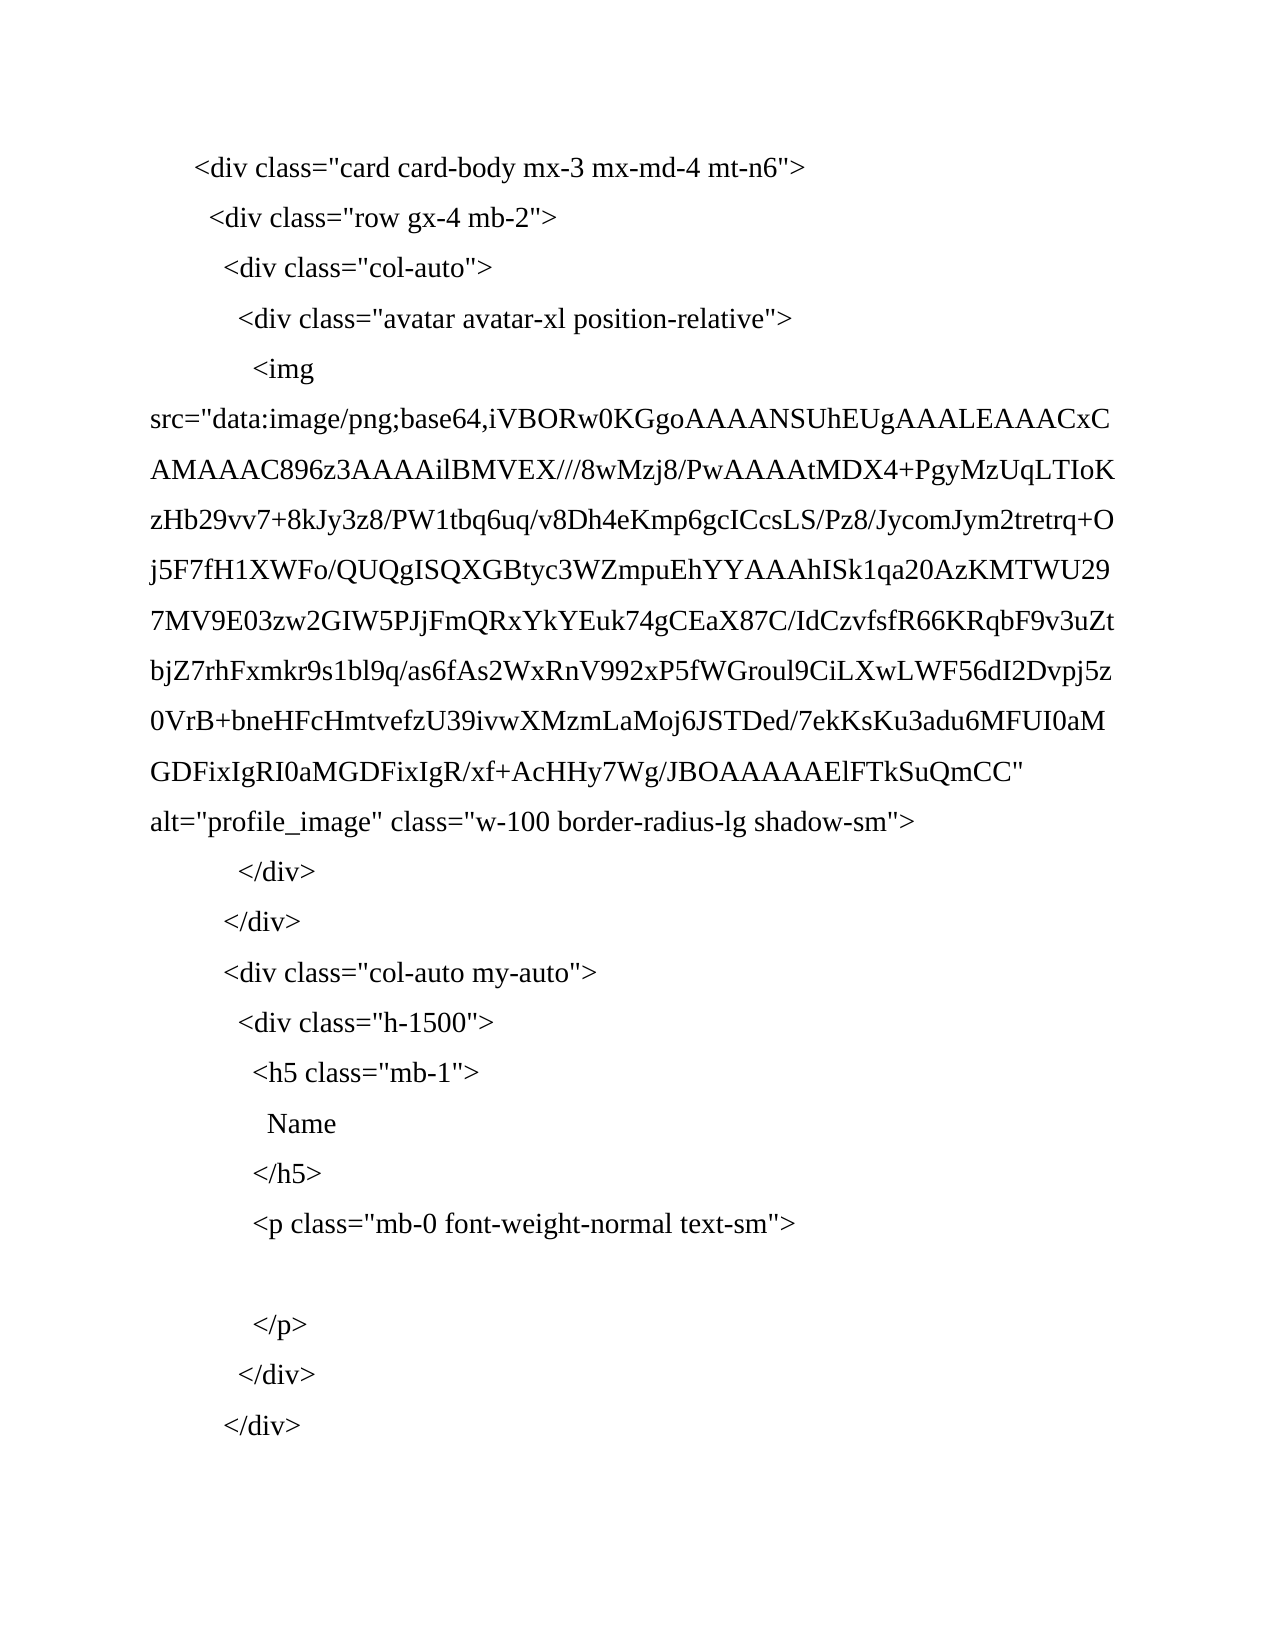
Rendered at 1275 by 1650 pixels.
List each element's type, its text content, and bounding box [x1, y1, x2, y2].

text </div> [223, 904, 1273, 938]
text <p class="mb-0 font-weight-normal text-sm"> [252, 1206, 1273, 1240]
text </div> [237, 1357, 1273, 1391]
text <div class="col-auto"> [223, 250, 1273, 284]
text </div> [223, 1408, 1273, 1441]
text <div class="h-1500"> [237, 1005, 1273, 1039]
text <img src="data:image/png;base64,iVBORw0KGgoAAAANSUhEUgAAALEAAACxC AMAAAC896z3AAAAilBMVEX///8wMzj8/PwAAAAtMDX4+PgyMzUqLTIoK zHb29vv7+8kJy3z8/PW1tbq6uq/v8Dh4eKmp6gcICcsLS/Pz8/JycomJym2tretrq+O j5F7fH1XWFo/QUQgISQXGBtyc3WZmpuEhYYAAAhISk1qa20AzKMTWU29 7MV9E03zw2GIW5PJjFmQRxYkYEuk74gCEaX87C/IdCzvfsfR66KRqbF9v3uZt bjZ7rhFxmkr9s1bl9q/as6fAs2WxRnV992xP5fWGroul9CiLXwLWF56dI2Dvpj5z 0VrB+bneHFcHmtvefzU39ivwXMzmLaMoj6JSTDed/7ekKsKu3adu6MFUI0aM GDFixIgRI0aMGDFixIgR/xf+AcHHy7Wg/JBOAAAAAElFTkSuQmCC" alt="profile_image" class="w-100 border-radius-lg shadow-sm"> [150, 351, 1126, 837]
text <div class="row gx-4 mb-2"> [208, 200, 1273, 234]
text </p> [252, 1307, 1273, 1341]
text <h5 class="mb-1"> Name [252, 1055, 482, 1139]
text <div class="card card-body mx-3 mx-md-4 mt-n6"> [194, 150, 1273, 183]
text <div class="col-auto my-auto"> [223, 955, 1273, 988]
text <div class="avatar avatar-xl position-relative"> [237, 301, 1273, 334]
text </h5> [252, 1157, 1273, 1190]
text </div> [237, 854, 1273, 888]
